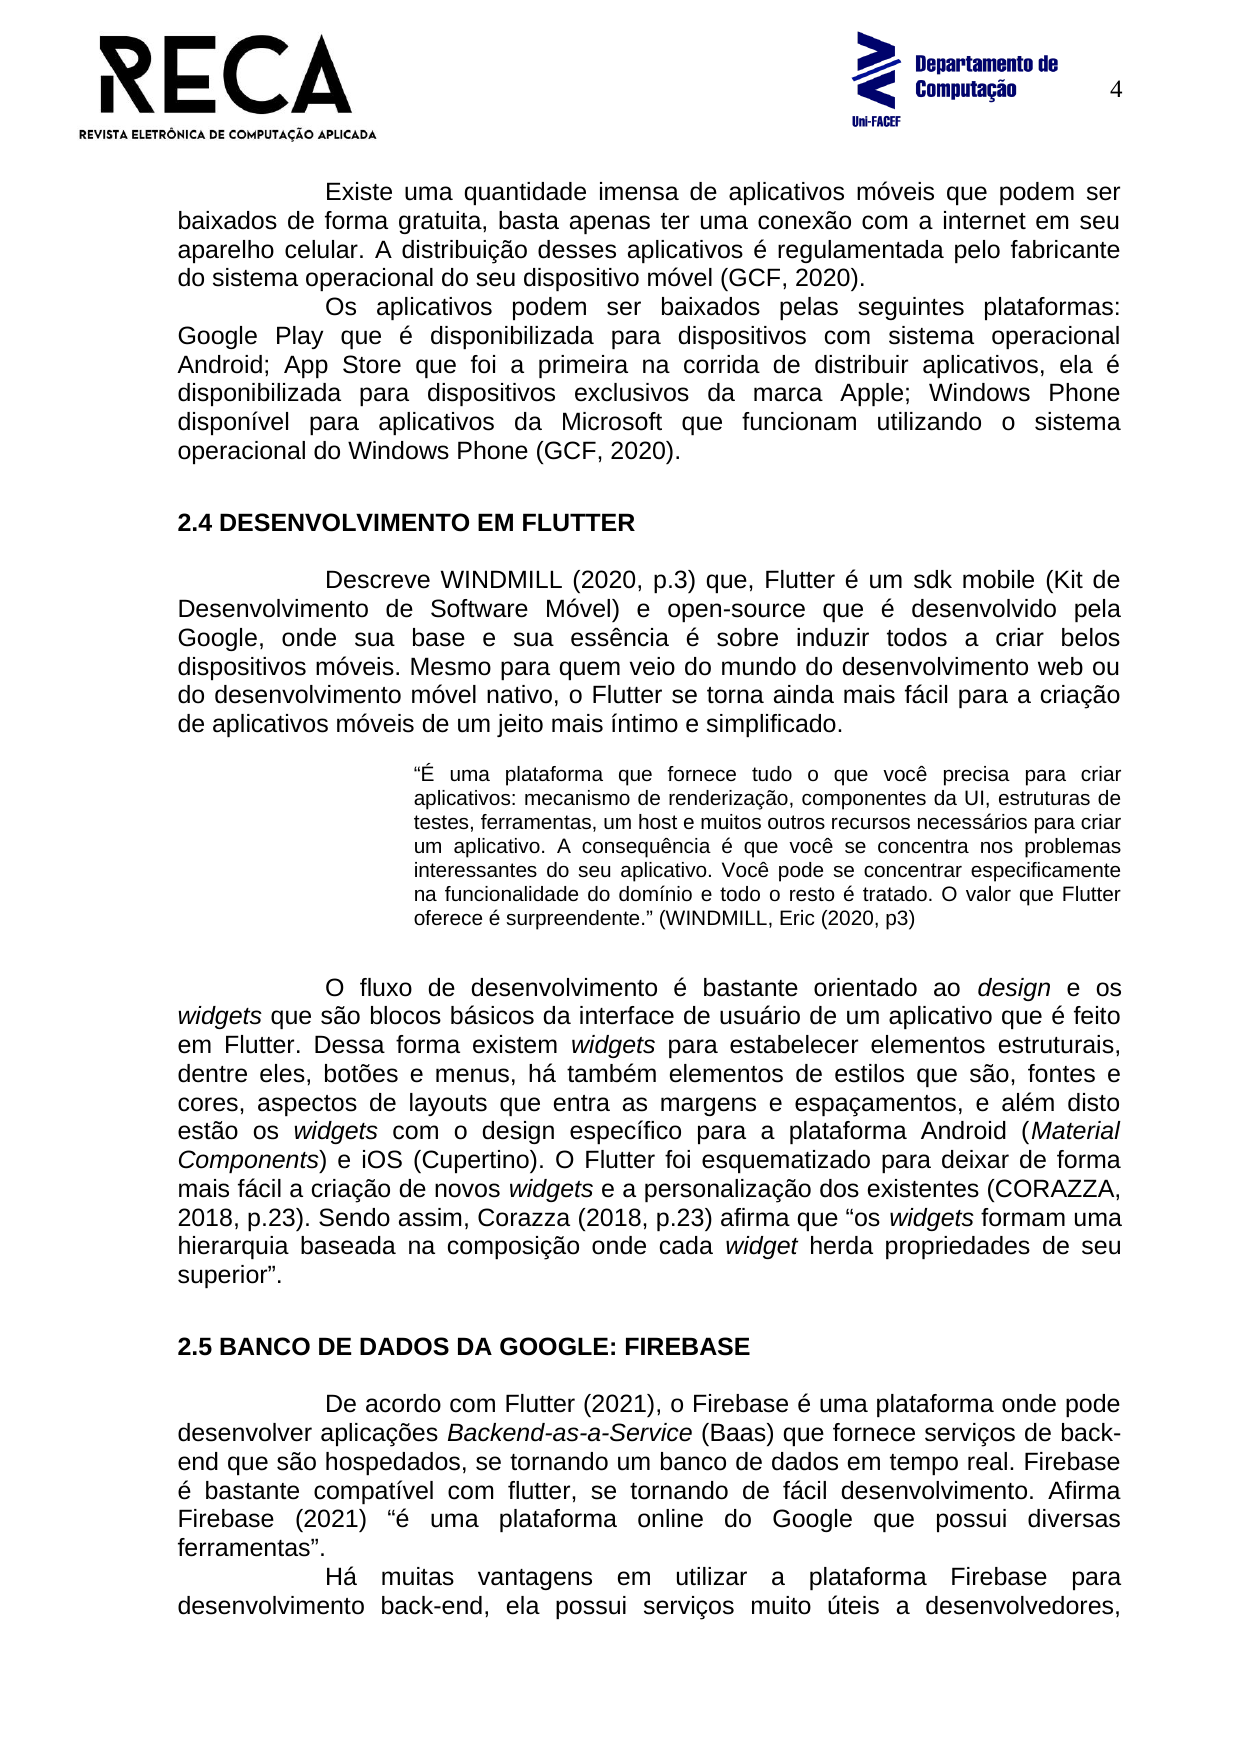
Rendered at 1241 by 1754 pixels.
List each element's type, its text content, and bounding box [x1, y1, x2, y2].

text Os aplicativos podem ser baixados pelas seguintes plataformas: Google Play que é disponibilizada para dispositivos com sistema operacional Android; App Store que foi a primeira na corrida de distribuir aplicativos, ela é disponibilizada para dispositivos exclusivos da marca Apple; Windows Phone disponível para aplicativos da Microsoft que funcionam utilizando o sistema operacional do Windows Phone (GCF, 2020). [177, 292, 1122, 465]
picture [811, 13, 1098, 144]
text 2.5 BANCO DE DADOS DA GOOGLE: FIREBASE [177, 1332, 1122, 1361]
text 2.4 DESENVOLVIMENTO EM FLUTTER [177, 508, 1122, 537]
text Descreve WINDMILL (2020, p.3) que, Flutter é um sdk mobile (Kit de Desenvolvimento de Software Móvel) e open-source que é desenvolvido pela Google, onde sua base e sua essência é sobre induzir todos a criar belos dispositivos móveis. Mesmo para quem veio do mundo do desenvolvimento web ou do desenvolvimento móvel nativo, o Flutter se torna ainda mais fácil para a criação de aplicativos móveis de um jeito mais íntimo e simplificado. [177, 565, 1122, 738]
text “É uma plataforma que fornece tudo o que você precisa para criar aplicativos: mecanismo de renderização, componentes da UI, estruturas de testes, ferramentas, um host e muitos outros recursos necessários para criar um aplicativo. A consequência é que você se concentra nos problemas interessantes do seu aplicativo. Você pode se concentrar especificamente na funcionalidade do domínio e todo o resto é tratado. O valor que Flutter oferece é surpreendente.” (WINDMILL, Eric (2020, p3) [413, 762, 1122, 929]
text O fluxo de desenvolvimento é bastante orientado ao design e os widgets que são blocos básicos da interface de usuário de um aplicativo que é feito em Flutter. Dessa forma existem widgets para estabelecer elementos estruturais, dentre eles, botões e menus, há também elementos de estilos que são, fontes e cores, aspectos de layouts que entra as margens e espaçamentos, e além disto estão os widgets com o design específico para a plataforma Android (Material Components) e iOS (Cupertino). O Flutter foi esquematizado para deixar de forma mais fácil a criação de novos widgets e a personalização dos existentes (CORAZZA, 2018, p.23). Sendo assim, Corazza (2018, p.23) afirma que “os widgets formam uma hierarquia baseada na composição onde cada widget herda propriedades de seu superior”. [177, 973, 1122, 1289]
picture [71, 31, 381, 141]
text De acordo com Flutter (2021), o Firebase é uma plataforma onde pode desenvolver aplicações Backend-as-a-Service (Baas) que fornece serviços de back-end que são hospedados, se tornando um banco de dados em tempo real. Firebase é bastante compatível com flutter, se tornando de fácil desenvolvimento. Afirma Firebase (2021) “é uma plataforma online do Google que possui diversas ferramentas”. [177, 1389, 1122, 1562]
text Existe uma quantidade imensa de aplicativos móveis que podem ser baixados de forma gratuita, basta apenas ter uma conexão com a internet em seu aparelho celular. A distribuição desses aplicativos é regulamentada pelo fabricante do sistema operacional do seu dispositivo móvel (GCF, 2020). [177, 177, 1122, 292]
